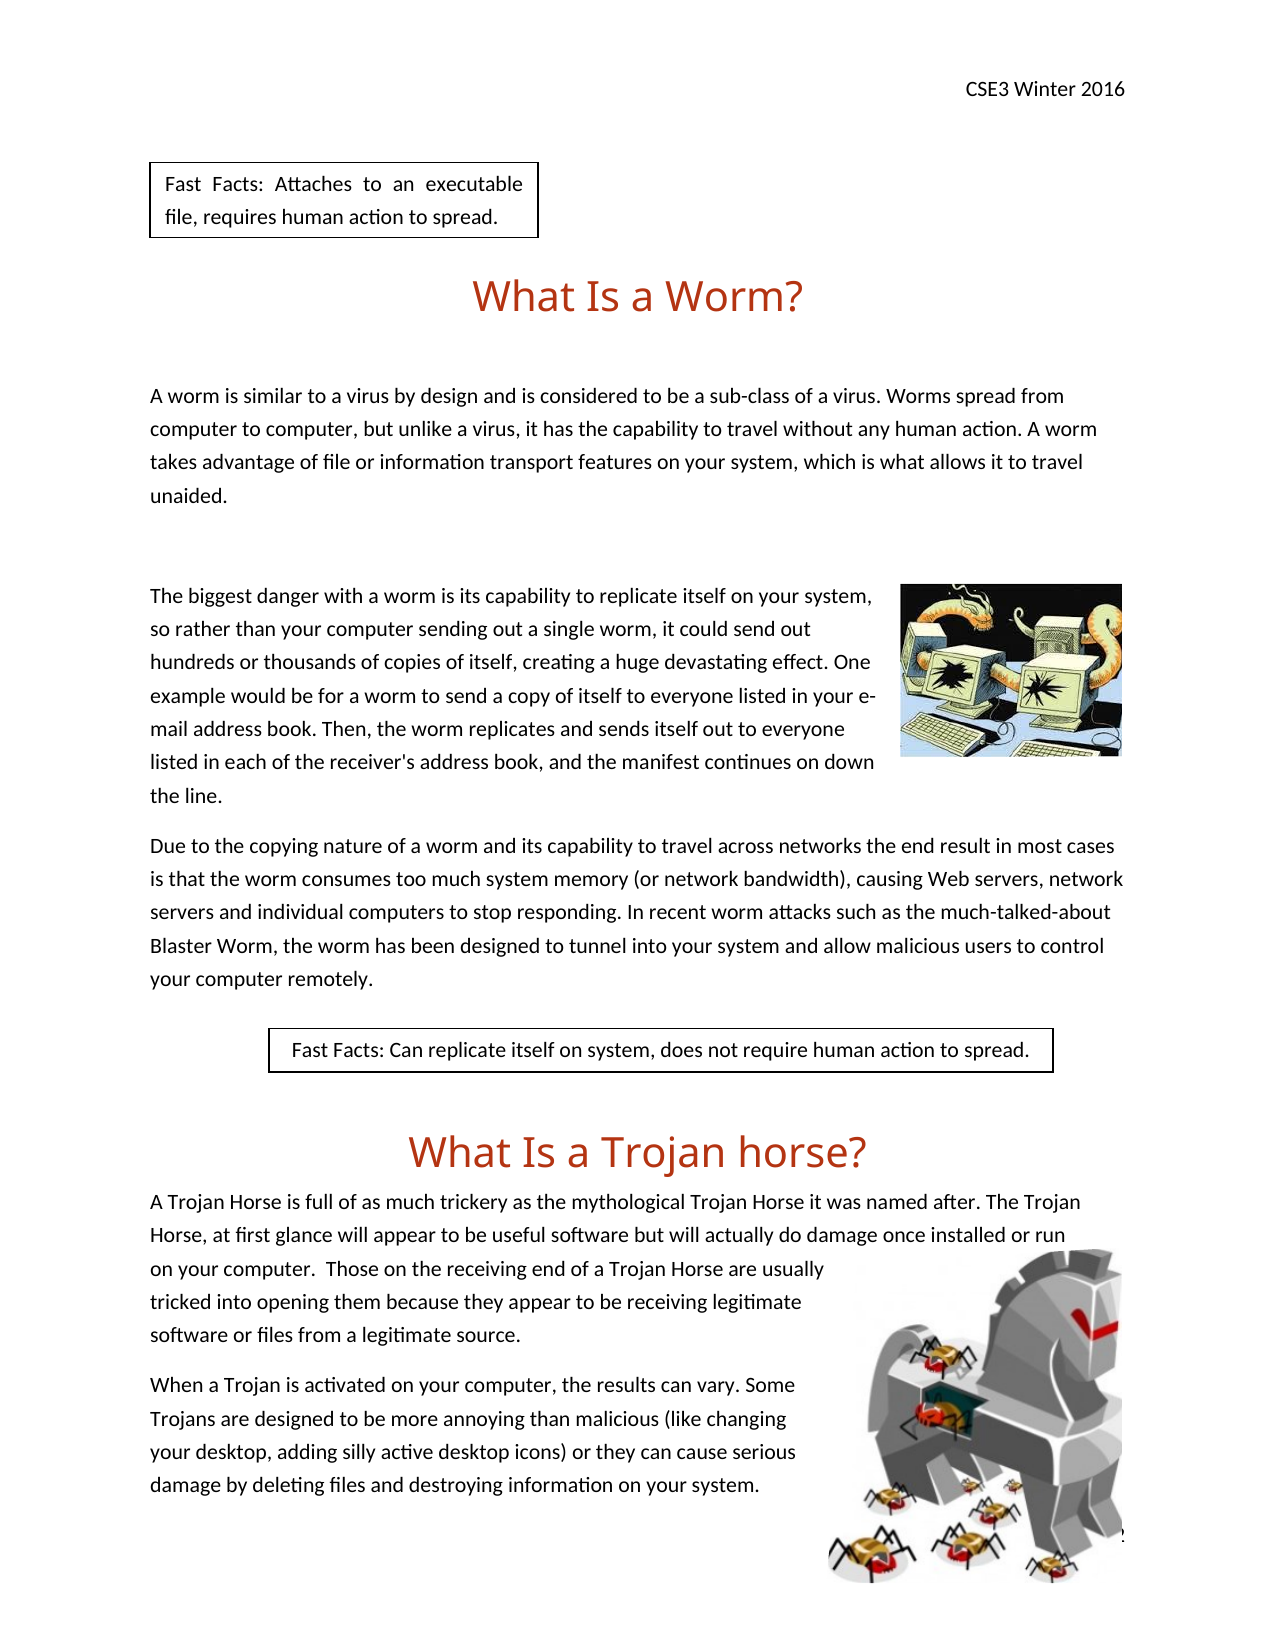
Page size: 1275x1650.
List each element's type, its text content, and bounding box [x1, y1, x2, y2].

text The biggest danger with a worm is its capability to replicate itself on your system, so rather than your computer sending out a single worm, it could send out hundreds or thousands of copies of itself, creating a huge devastating effect. One example would be for a worm to send a copy of itself to everyone listed in your e-mail address book. Then, the worm replicates and sends itself out to everyone listed in each of the receiver's address book, and the manifest continues on down the line. [150, 582, 1125, 808]
text A Trojan Horse is full of as much trickery as the mythological Trojan Horse it was named after. The Trojan Horse, at first glance will appear to be useful software but will actually do damage once installed or run on your computer. Those on the receiving end of a Trojan Horse are usually tricked into opening them because they appear to be receiving legitimate software or files from a legitimate source. [150, 1188, 1125, 1348]
subtitle What Is a Trojan horse? [150, 1082, 1125, 1180]
subtitle What Is a Worm? [150, 267, 1125, 323]
text Due to the copying nature of a worm and its capability to travel across networks the end result in most cases is that the worm consumes too much system memory (or network bandwidth), causing Web servers, network servers and individual computers to stop responding. In recent worm attacks such as the much-talked-about Blaster Worm, the worm has been designed to tunnel into your system and allow malicious users to control your computer remotely. [150, 832, 1125, 992]
text A worm is similar to a virus by design and is considered to be a sub-class of a virus. Worms spread from computer to computer, but unlike a virus, it has the capability to travel without any human action. A worm takes advantage of file or information transport features on your system, which is what allows it to travel unaided. [150, 382, 1125, 508]
picture [825, 1247, 1122, 1582]
picture [900, 583, 1122, 758]
